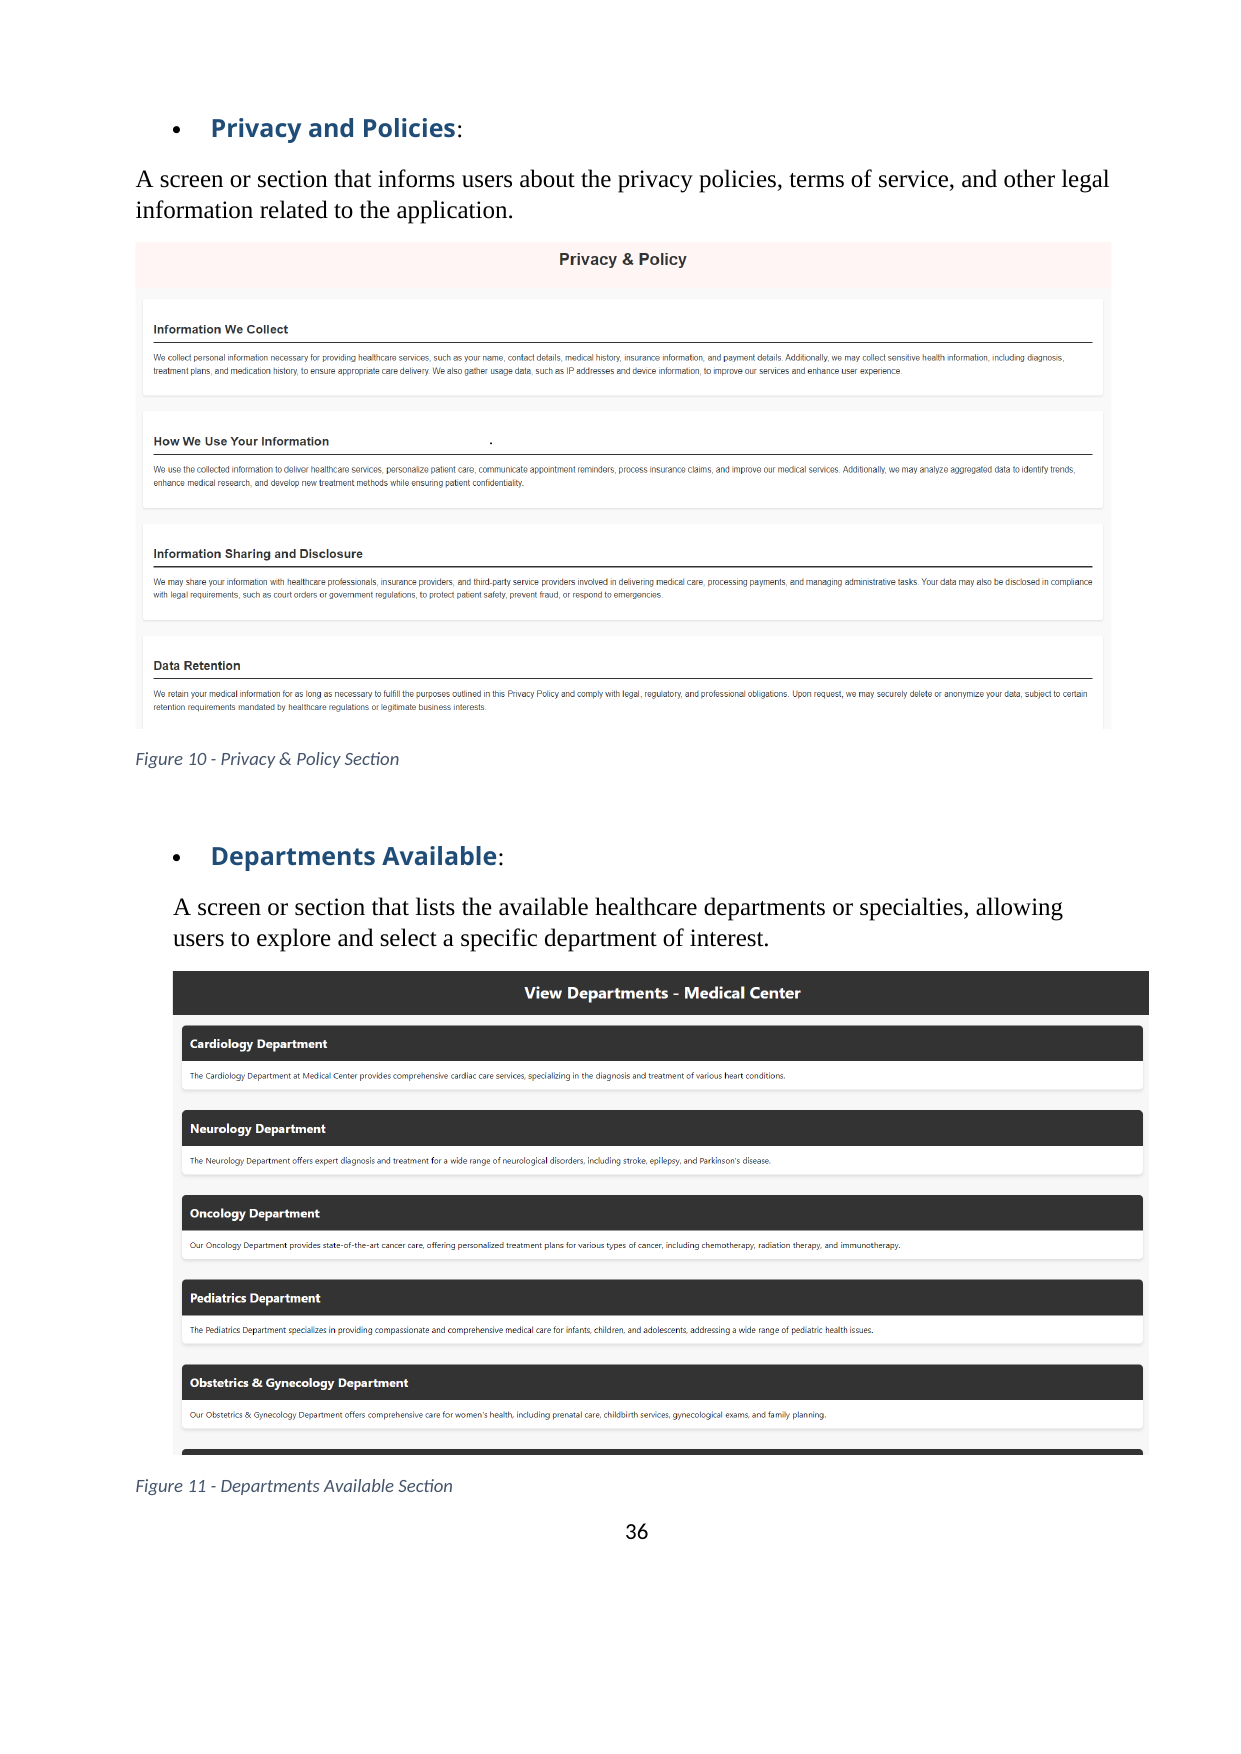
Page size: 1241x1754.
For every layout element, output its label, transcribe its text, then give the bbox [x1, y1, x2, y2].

picture [135, 242, 1112, 729]
list Privacy and Policies: [173, 110, 1111, 144]
text A screen or section that lists the available healthcare departments or specialties, allowing users to explore and select a specific department of interest. [173, 892, 1111, 952]
picture [172, 971, 1149, 1455]
list Departments Available: [173, 839, 1111, 873]
text A screen or section that informs users about the privacy policies, terms of service, and other legal information related to the application. [135, 164, 1111, 224]
